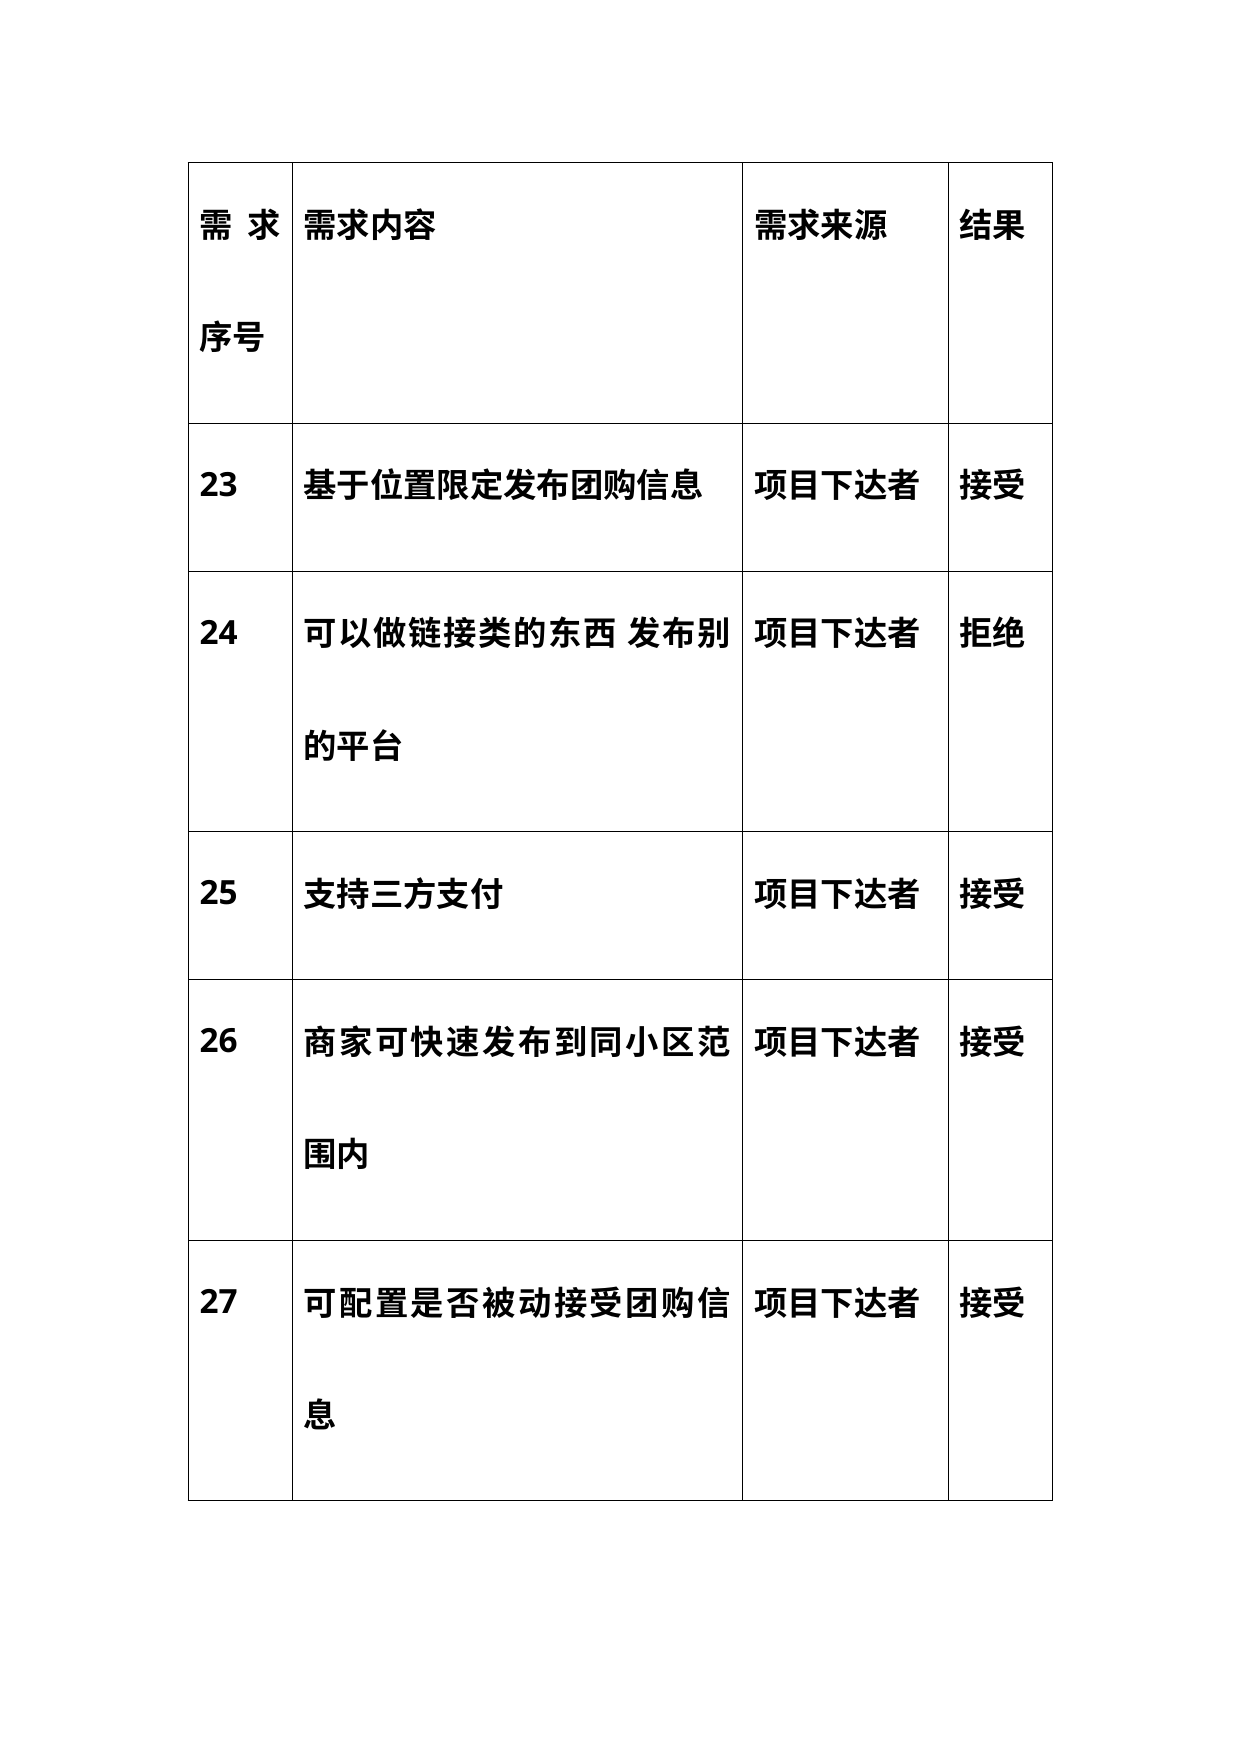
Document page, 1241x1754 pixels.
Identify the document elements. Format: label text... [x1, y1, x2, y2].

table_header 需求内容 [293, 163, 742, 422]
table_cell 可配置是否被动接受团购信息 [293, 1241, 742, 1500]
table_cell 拒绝 [949, 572, 1052, 831]
table_cell 接受 [949, 1241, 1052, 1500]
table_cell 商家可快速发布到同小区范围内 [293, 980, 742, 1240]
table_header 需求序号 [189, 163, 292, 422]
table_cell 可以做链接类的东西 发布别的平台 [293, 572, 742, 831]
table_cell 基于位置限定发布团购信息 [293, 424, 742, 571]
table_header 结果 [949, 163, 1052, 422]
table_cell 23 [189, 424, 292, 571]
table_header 需求来源 [743, 163, 948, 422]
table_cell 接受 [949, 980, 1052, 1240]
table_cell 24 [189, 572, 292, 831]
table_cell 接受 [949, 424, 1052, 571]
table_cell 接受 [949, 832, 1052, 979]
table_cell 项目下达者 [743, 980, 948, 1240]
table_cell 项目下达者 [743, 1241, 948, 1500]
table_cell 支持三方支付 [293, 832, 742, 979]
table_cell 项目下达者 [743, 424, 948, 571]
table_cell 项目下达者 [743, 572, 948, 831]
table_cell 26 [189, 980, 292, 1240]
table_cell 项目下达者 [743, 832, 948, 979]
table_cell 27 [189, 1241, 292, 1500]
table_cell 25 [189, 832, 292, 979]
